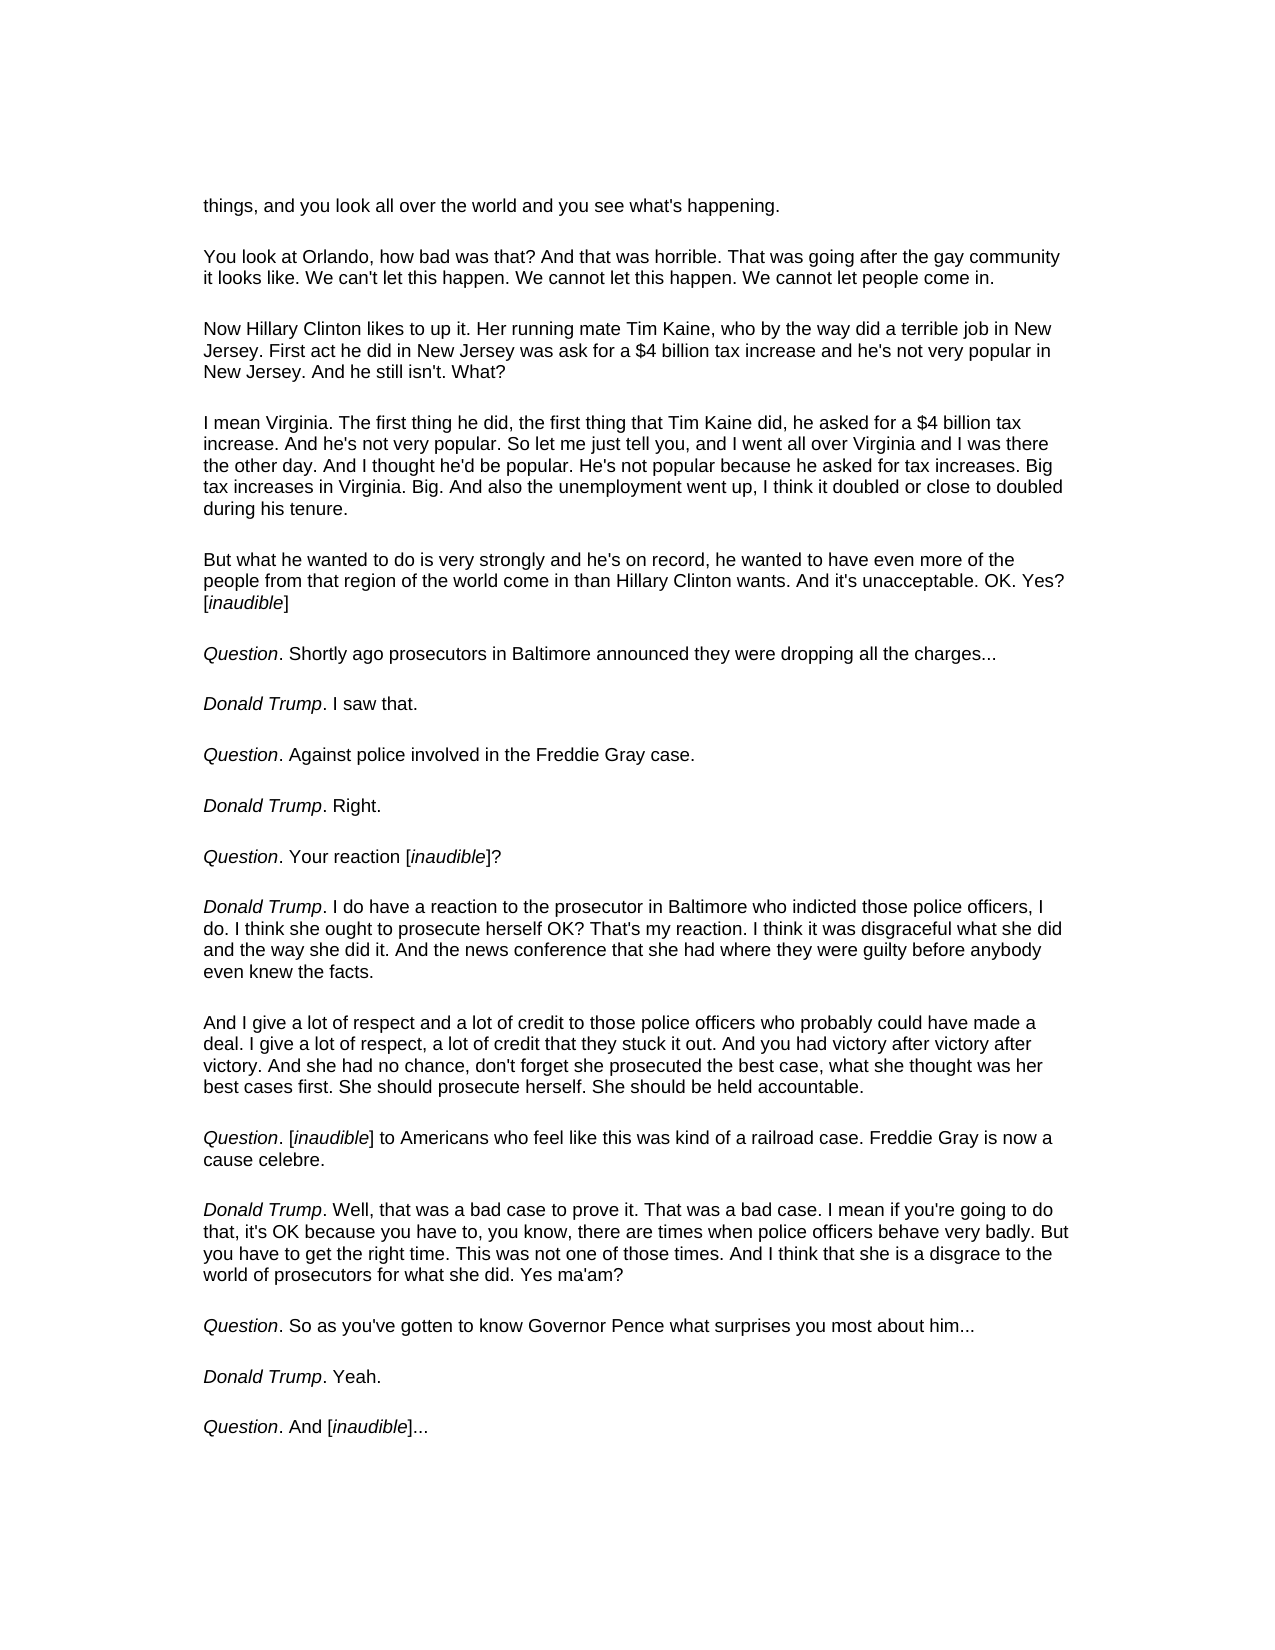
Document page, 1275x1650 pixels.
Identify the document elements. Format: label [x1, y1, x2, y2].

table_cell [188, 150, 1087, 1482]
